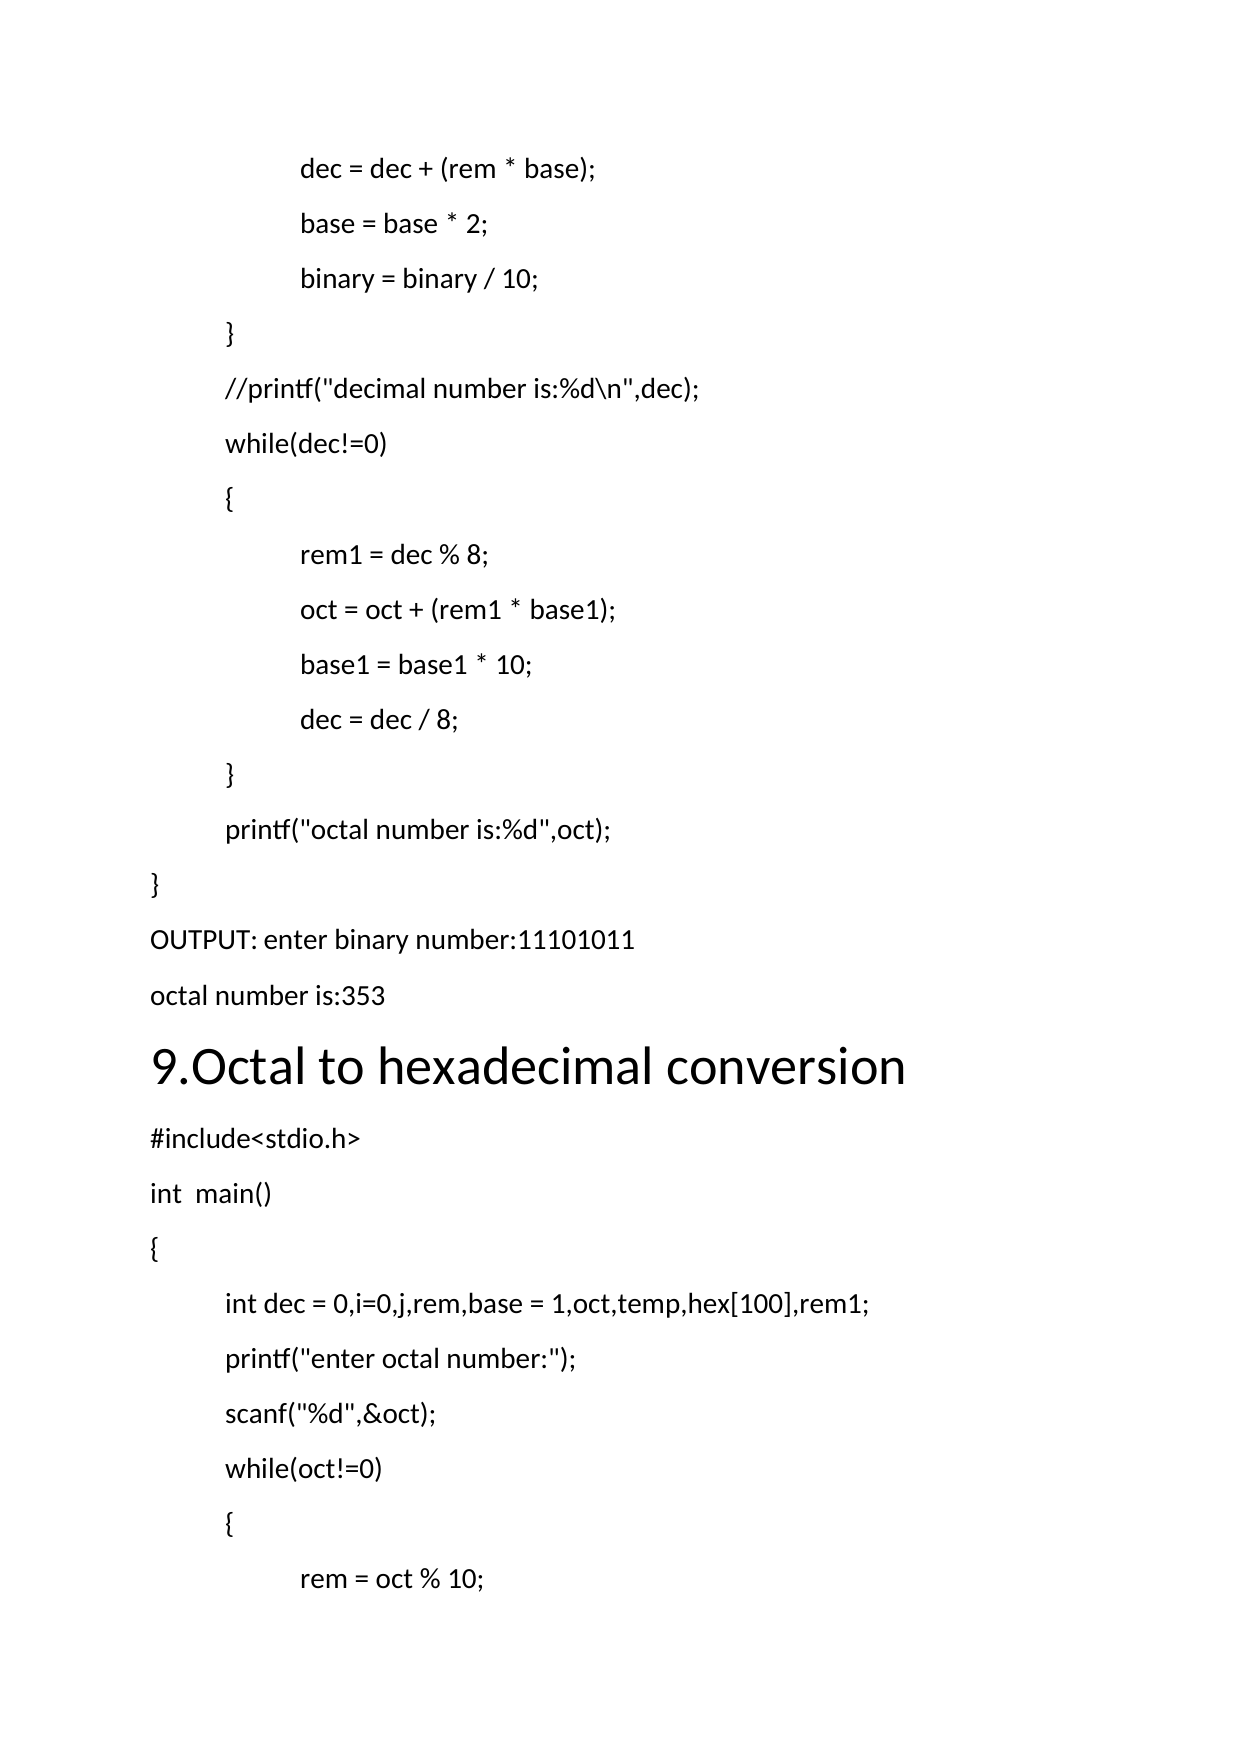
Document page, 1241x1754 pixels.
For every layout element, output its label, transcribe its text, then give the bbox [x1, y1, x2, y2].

text #include<stdio.h> [150, 1120, 1090, 1155]
text octal number is:353 [150, 977, 1090, 1012]
text } [150, 866, 1090, 902]
text dec = dec / 8; [150, 701, 1090, 737]
text OUTPUT: enter binary number:11101011 [150, 921, 1090, 957]
text binary = binary / 10; [150, 260, 1090, 296]
text int dec = 0,i=0,j,rem,base = 1,oct,temp,hex[100],rem1; [150, 1285, 1090, 1321]
text rem = oct % 10; [150, 1561, 1090, 1596]
text //printf("decimal number is:%d\n",dec); [150, 370, 1090, 406]
text 9.Octal to hexadecimal conversion [150, 1032, 1090, 1098]
text while(oct!=0) [150, 1450, 1090, 1486]
text { [150, 1505, 1090, 1541]
text } [150, 756, 1090, 792]
text printf("enter octal number:"); [150, 1340, 1090, 1376]
text oct = oct + (rem1 * base1); [150, 591, 1090, 626]
text printf("octal number is:%d",oct); [150, 811, 1090, 847]
text base1 = base1 * 10; [150, 646, 1090, 682]
text while(dec!=0) [150, 426, 1090, 461]
text rem1 = dec % 8; [150, 536, 1090, 571]
text { [150, 481, 1090, 516]
text dec = dec + (rem * base); [150, 150, 1090, 186]
text scanf("%d",&oct); [150, 1395, 1090, 1431]
text base = base * 2; [150, 205, 1090, 241]
text int main() [150, 1175, 1090, 1210]
text { [150, 1230, 1090, 1266]
text } [150, 315, 1090, 351]
